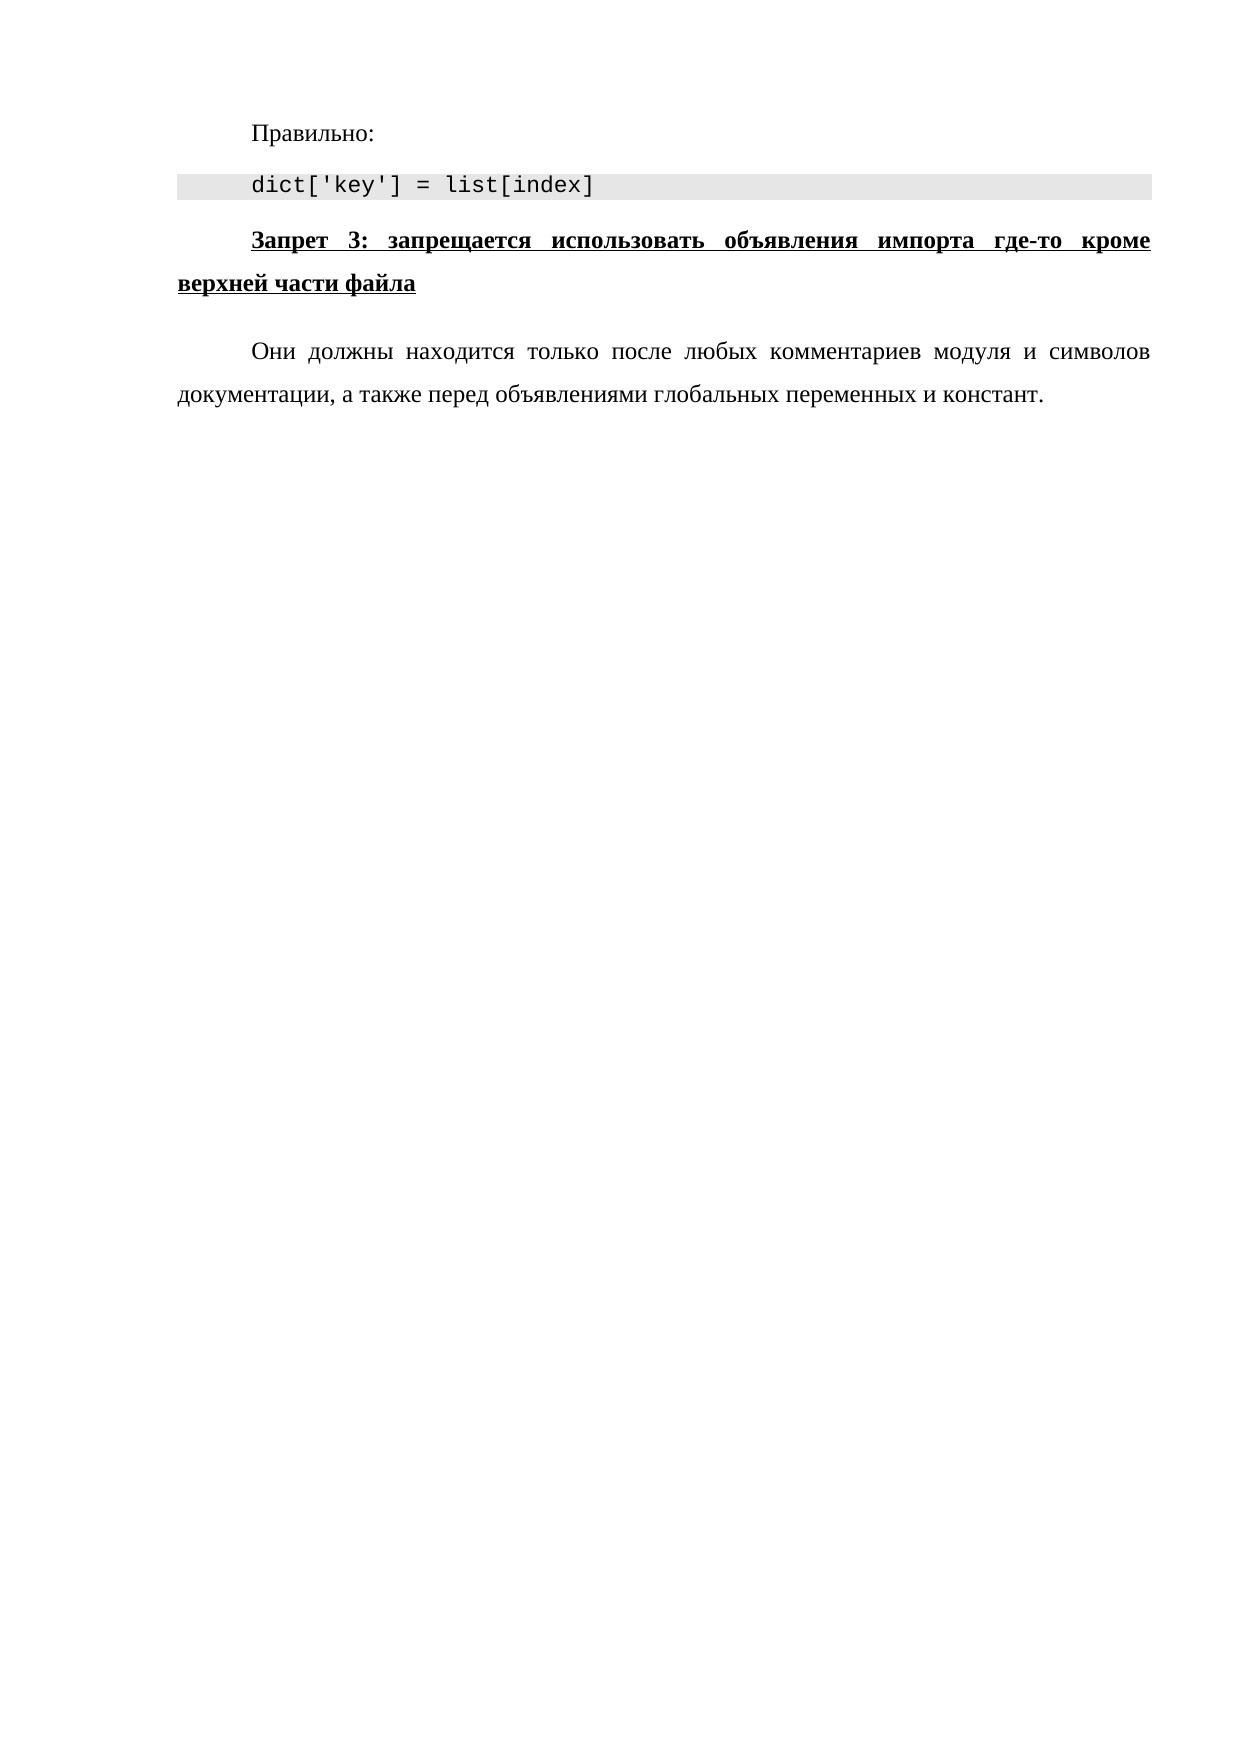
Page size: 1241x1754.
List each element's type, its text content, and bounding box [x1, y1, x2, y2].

text Правильно: [177, 118, 1152, 147]
text Запрет 3: запрещается использовать объявления импорта где-то кроме верхней части файла [177, 225, 1152, 297]
text Они должны находится только после любых комментариев модуля и символов документации, а также перед объявлениями глобальных переменных и констант. [177, 336, 1152, 408]
text dict['key'] = list[index] [177, 174, 1152, 200]
